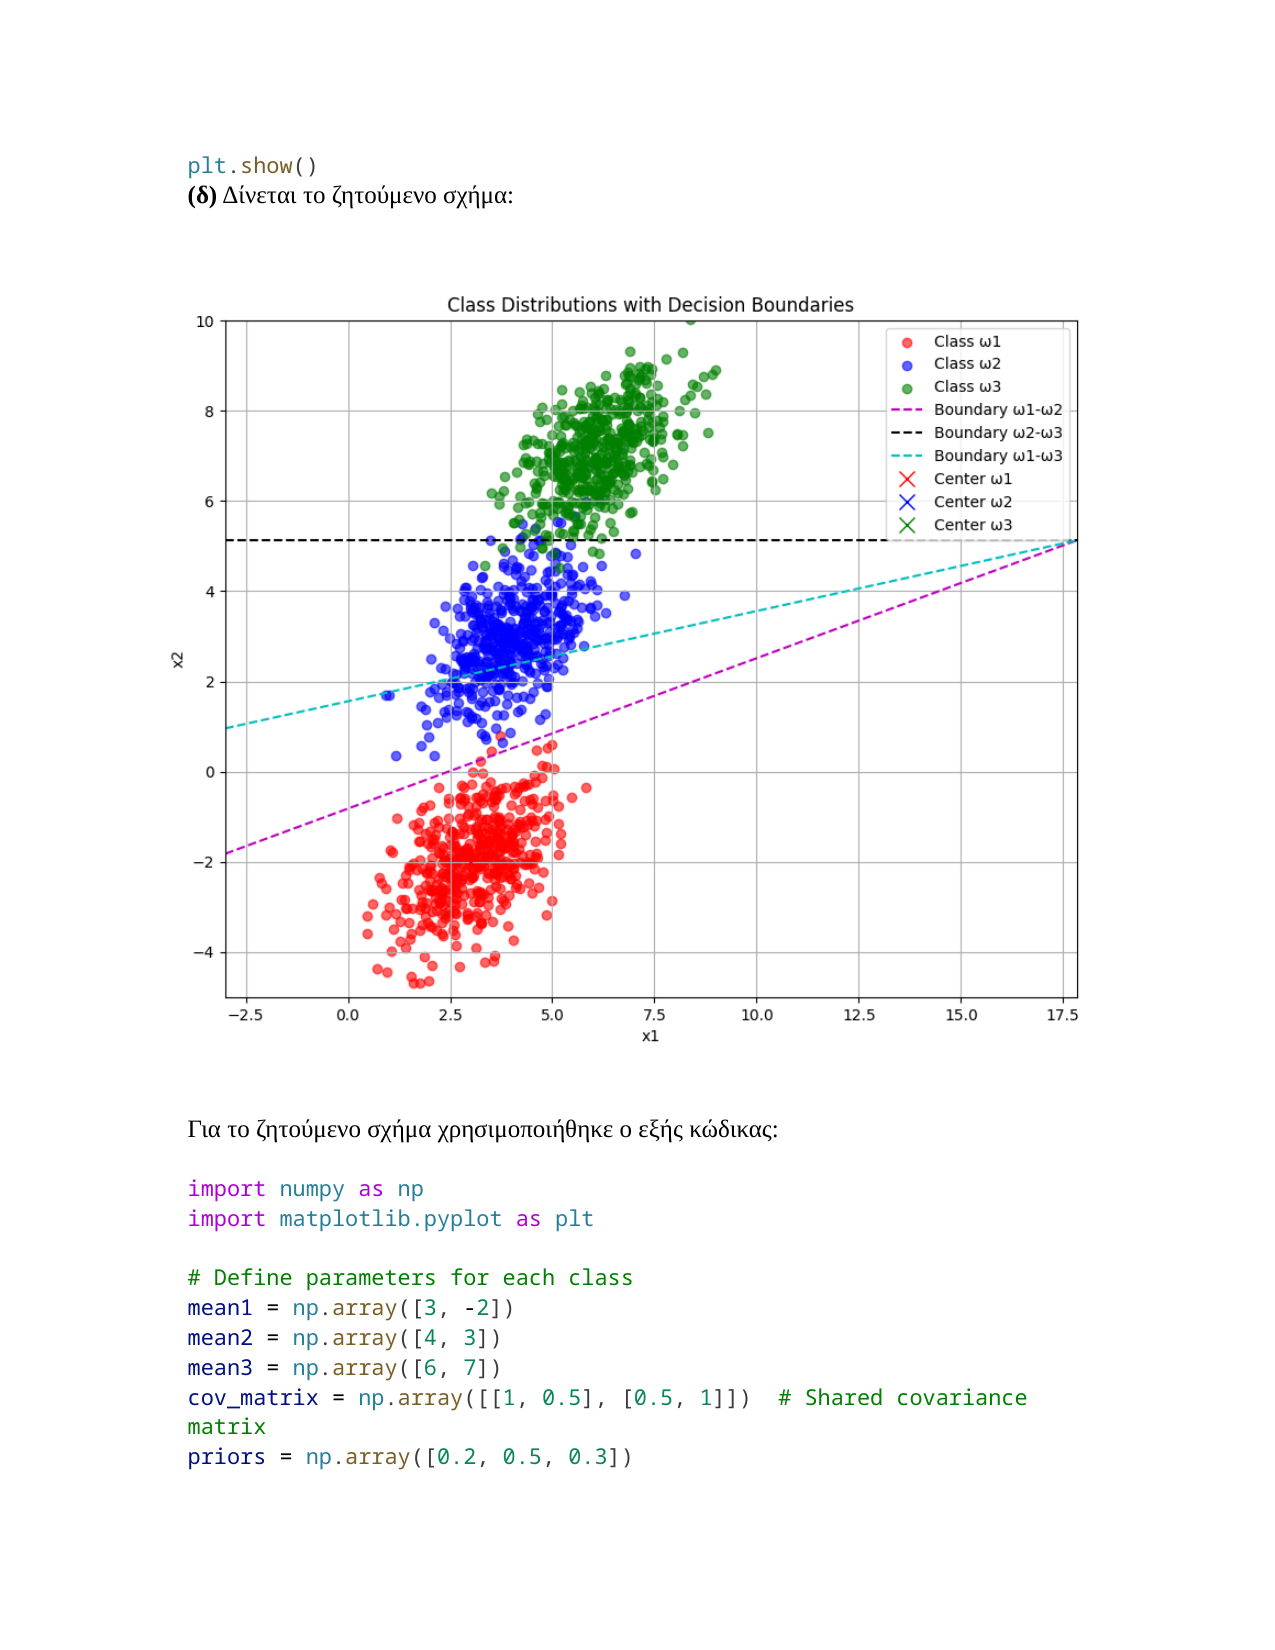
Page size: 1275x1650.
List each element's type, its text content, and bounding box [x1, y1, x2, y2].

text Για το ζητούμενο σχήμα χρησιμοποιήθηκε ο εξής κώδικας: [187, 1094, 1087, 1143]
text mean1 = np.array([3, -2]) [187, 1292, 1087, 1322]
text (δ) Δίνεται το ζητούμενο σχήμα: [187, 180, 1087, 208]
text mean2 = np.array([4, 3]) [187, 1322, 1087, 1352]
text priors = np.array([0.2, 0.5, 0.3]) [187, 1441, 1087, 1471]
text import numpy as np [187, 1143, 1087, 1203]
picture [88, 215, 1187, 1094]
text mean3 = np.array([6, 7]) [187, 1352, 1087, 1381]
text plt.show() [187, 150, 1087, 180]
text # Define parameters for each class [187, 1262, 1087, 1292]
text import matplotlib.pyplot as plt [187, 1203, 1087, 1232]
text cov_matrix = np.array([[1, 0.5], [0.5, 1]]) # Shared covariance matrix [187, 1381, 1087, 1441]
